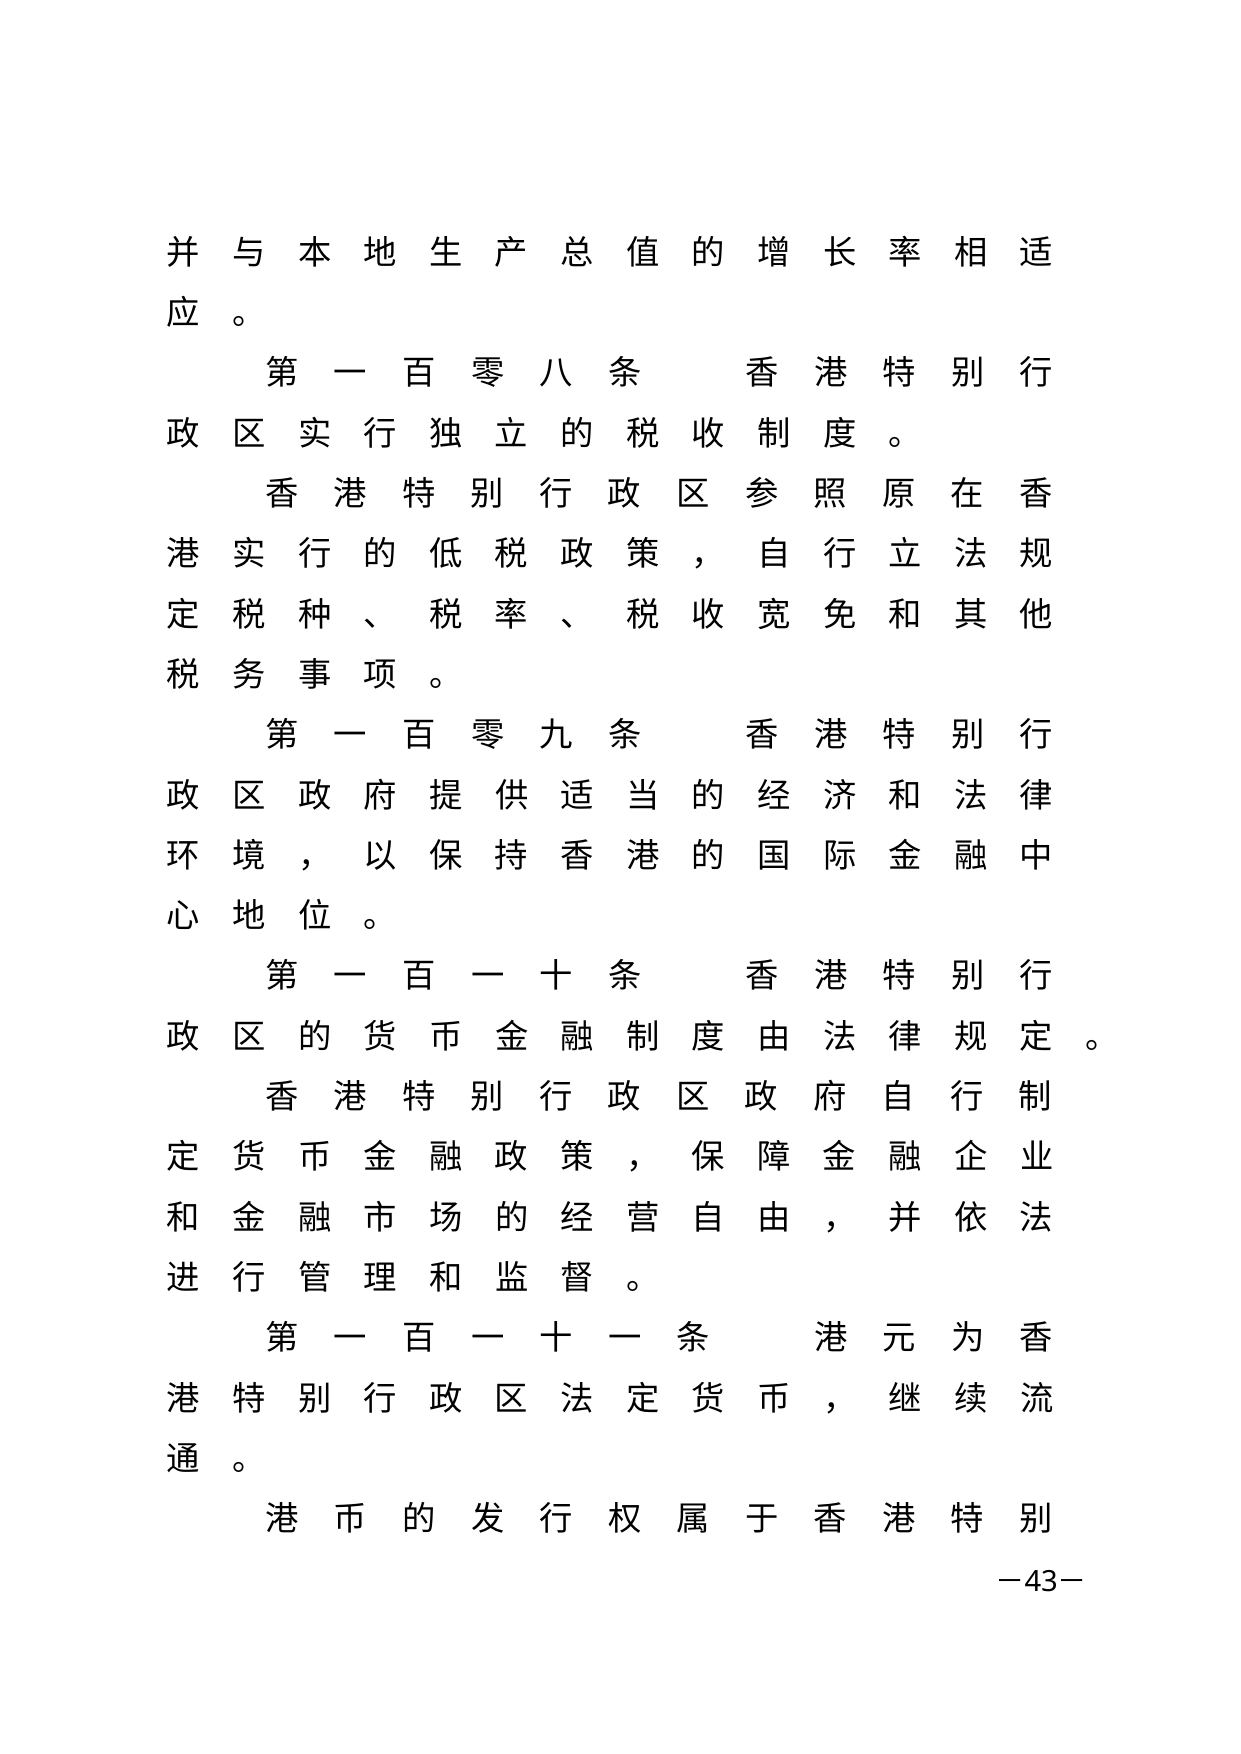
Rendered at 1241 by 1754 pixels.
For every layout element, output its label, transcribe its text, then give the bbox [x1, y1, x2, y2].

text 第一百零七条 香港特别行政区的财政预算以量入为出为原则，力求收支平衡，避免赤字，并与本地生产总值的增长率相适应。 [167, 219, 1085, 340]
text 香港特别行政区政府自行制定货币金融政策，保障金融企业和金融市场的经营自由，并依法进行管理和监督。 [167, 1064, 1085, 1305]
text 第一百零九条 香港特别行政区政府提供适当的经济和法律环境，以保持香港的国际金融中心地位。 [167, 702, 1085, 943]
text 第一百一十条 香港特别行政区的货币金融制度由法律规定。 [167, 943, 1085, 1064]
text 第一百零八条 香港特别行政区实行独立的税收制度。 [167, 340, 1085, 461]
text 第一百一十一条 港元为香港特别行政区法定货币，继续流通。 [167, 1305, 1085, 1486]
text 港币的发行权属于香港特别行政区政府。港币的发行须有百分之百的准备金。港币的发行制度和准备金制度，由法律规定。 [167, 1486, 1085, 1546]
text 香港特别行政区参照原在香港实行的低税政策，自行立法规定税种、税率、税收宽免和其他税务事项。 [167, 461, 1085, 702]
